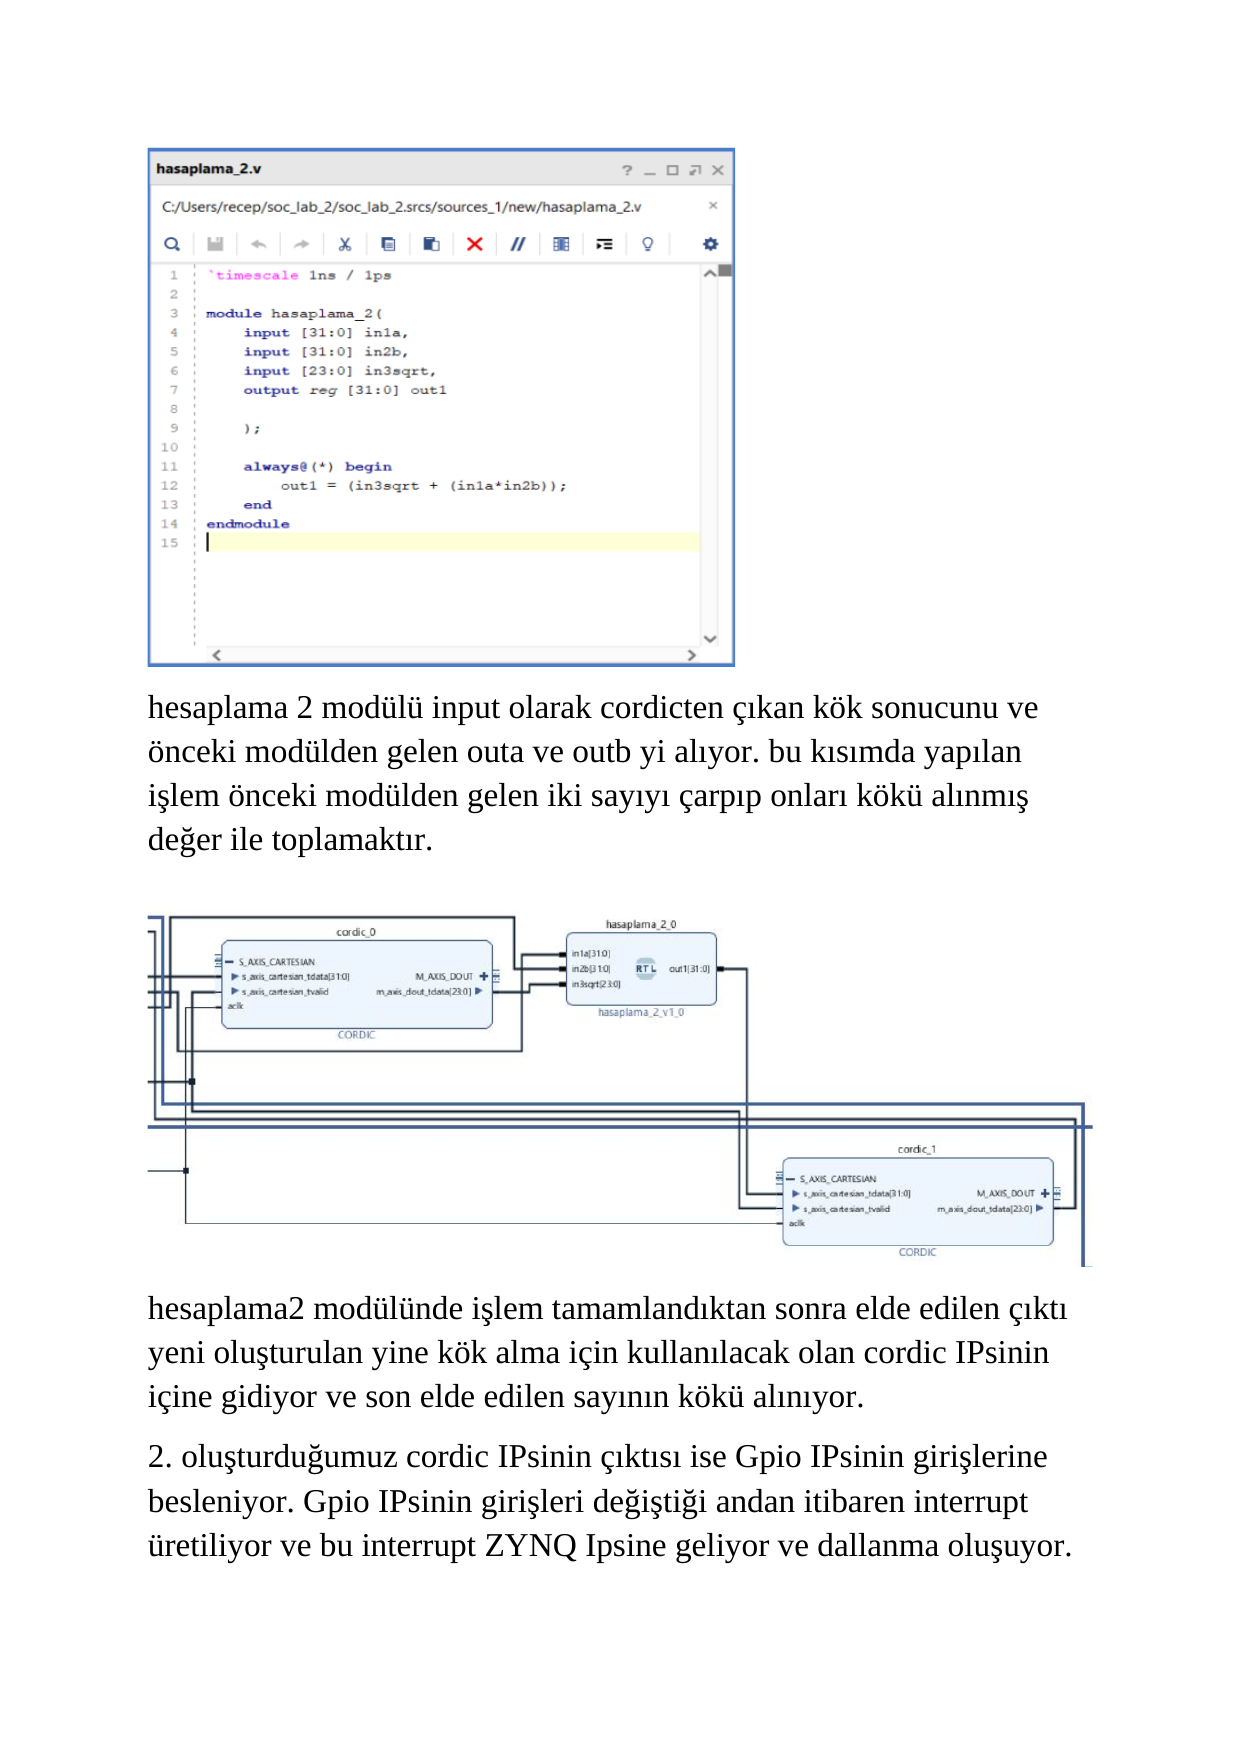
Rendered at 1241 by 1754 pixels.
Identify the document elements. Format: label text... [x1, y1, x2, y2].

picture [147, 147, 735, 667]
text hesaplama 2 modülü input olarak cordicten çıkan kök sonucunu ve önceki modülden gelen outa ve outb yi alıyor. bu kısımda yapılan işlem önceki modülden gelen iki sayıyı çarpıp onları kökü alınmış değer ile toplamaktır. [148, 687, 1093, 858]
text hesaplama2 modülünde işlem tamamlandıktan sonra elde edilen çıktı yeni oluşturulan yine kök alma için kullanılacak olan cordic IPsinin içine gidiyor ve son elde edilen sayının kökü alınıyor. [148, 1288, 1093, 1414]
text 2. oluşturduğumuz cordic IPsinin çıktısı ise Gpio IPsinin girişlerine besleniyor. Gpio IPsinin girişleri değiştiği andan itibaren interrupt üretiliyor ve bu interrupt ZYNQ Ipsine geliyor ve dallanma oluşuyor. [148, 1437, 1093, 1563]
picture [147, 880, 1093, 1267]
